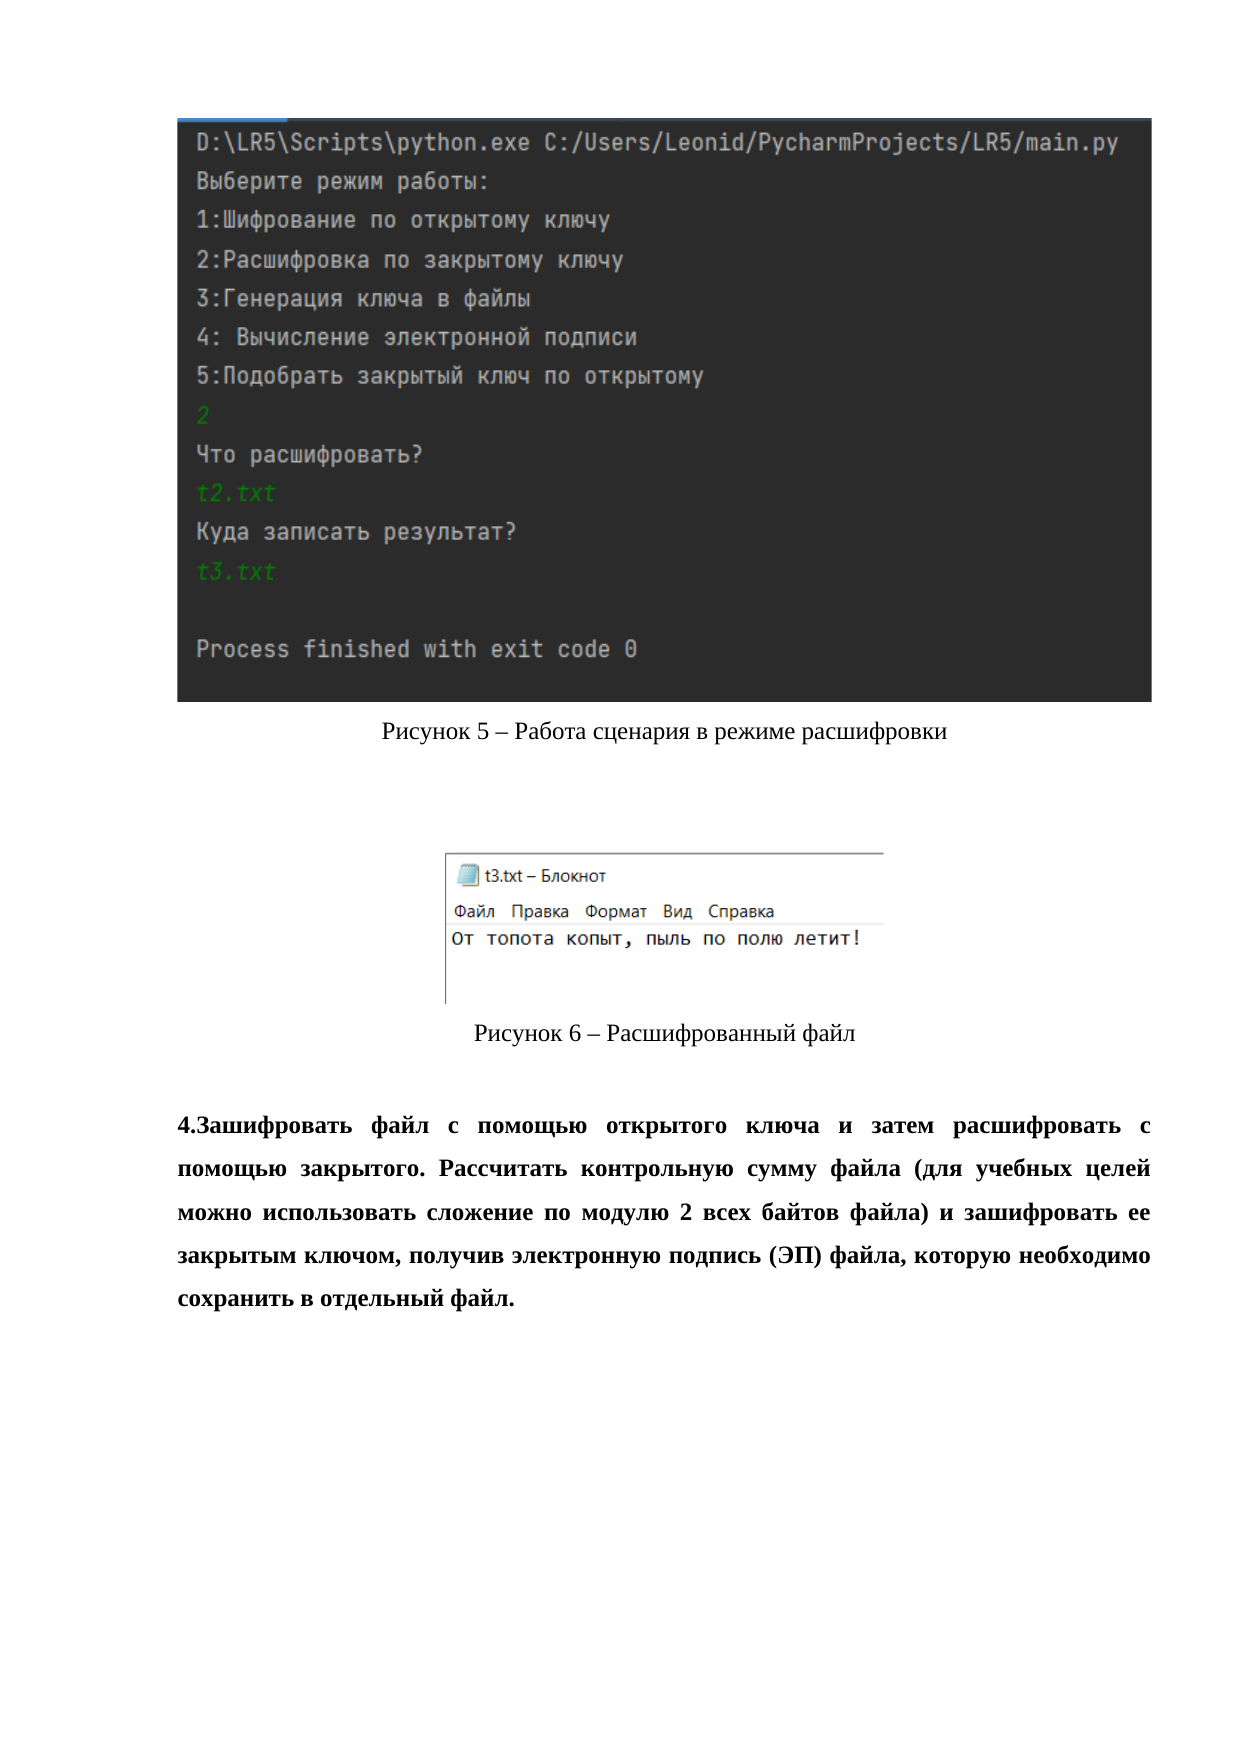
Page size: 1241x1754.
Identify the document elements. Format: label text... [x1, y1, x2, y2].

text 4.Зашифровать файл с помощью открытого ключа и затем расшифровать с помощью закрытого. Рассчитать контрольную сумму файла (для учебных целей можно использовать сложение по модулю 2 всех байтов файла) и зашифровать ее закрытым ключом, получив электронную подпись (ЭП) файла, которую необходимо сохранить в отдельный файл. [177, 1110, 1152, 1312]
picture [177, 118, 1152, 702]
picture [445, 852, 884, 1004]
